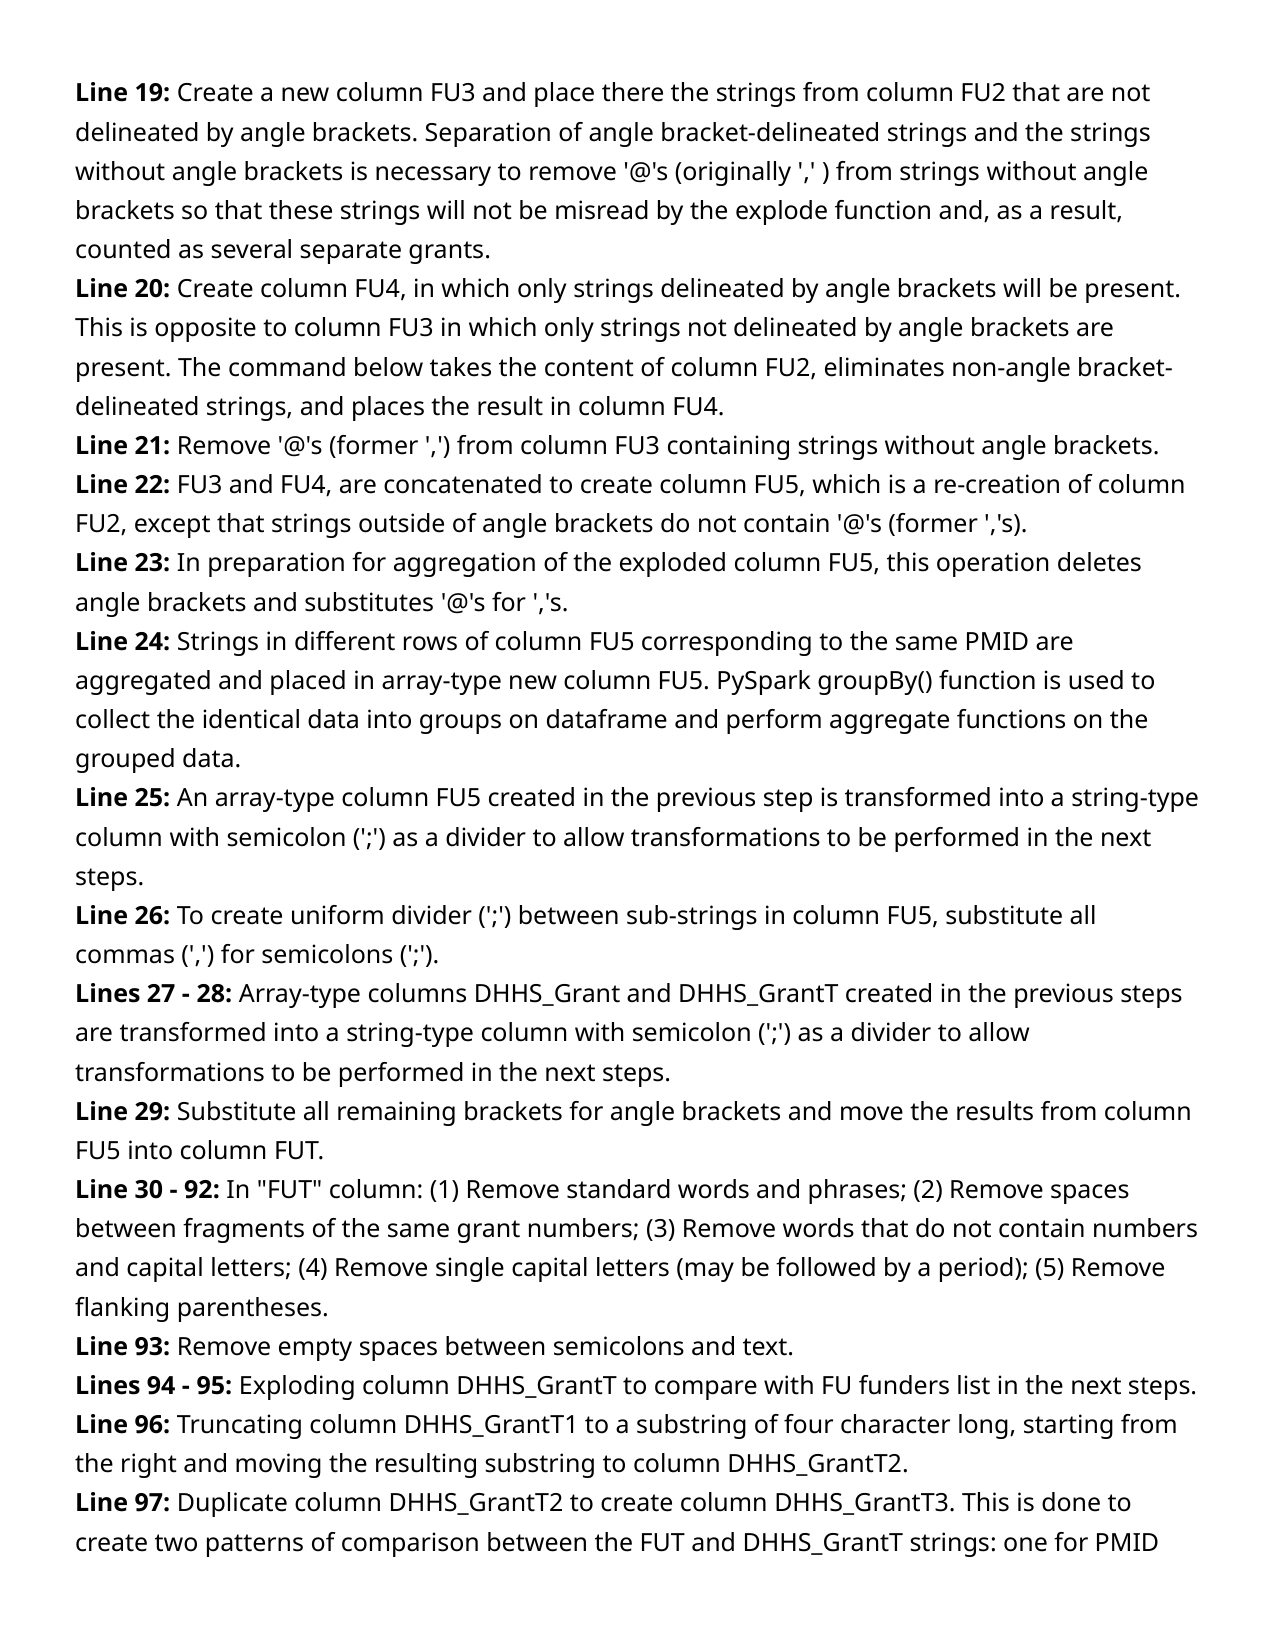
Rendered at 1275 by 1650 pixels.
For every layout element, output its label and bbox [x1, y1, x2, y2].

text [75, 75, 1200, 1558]
